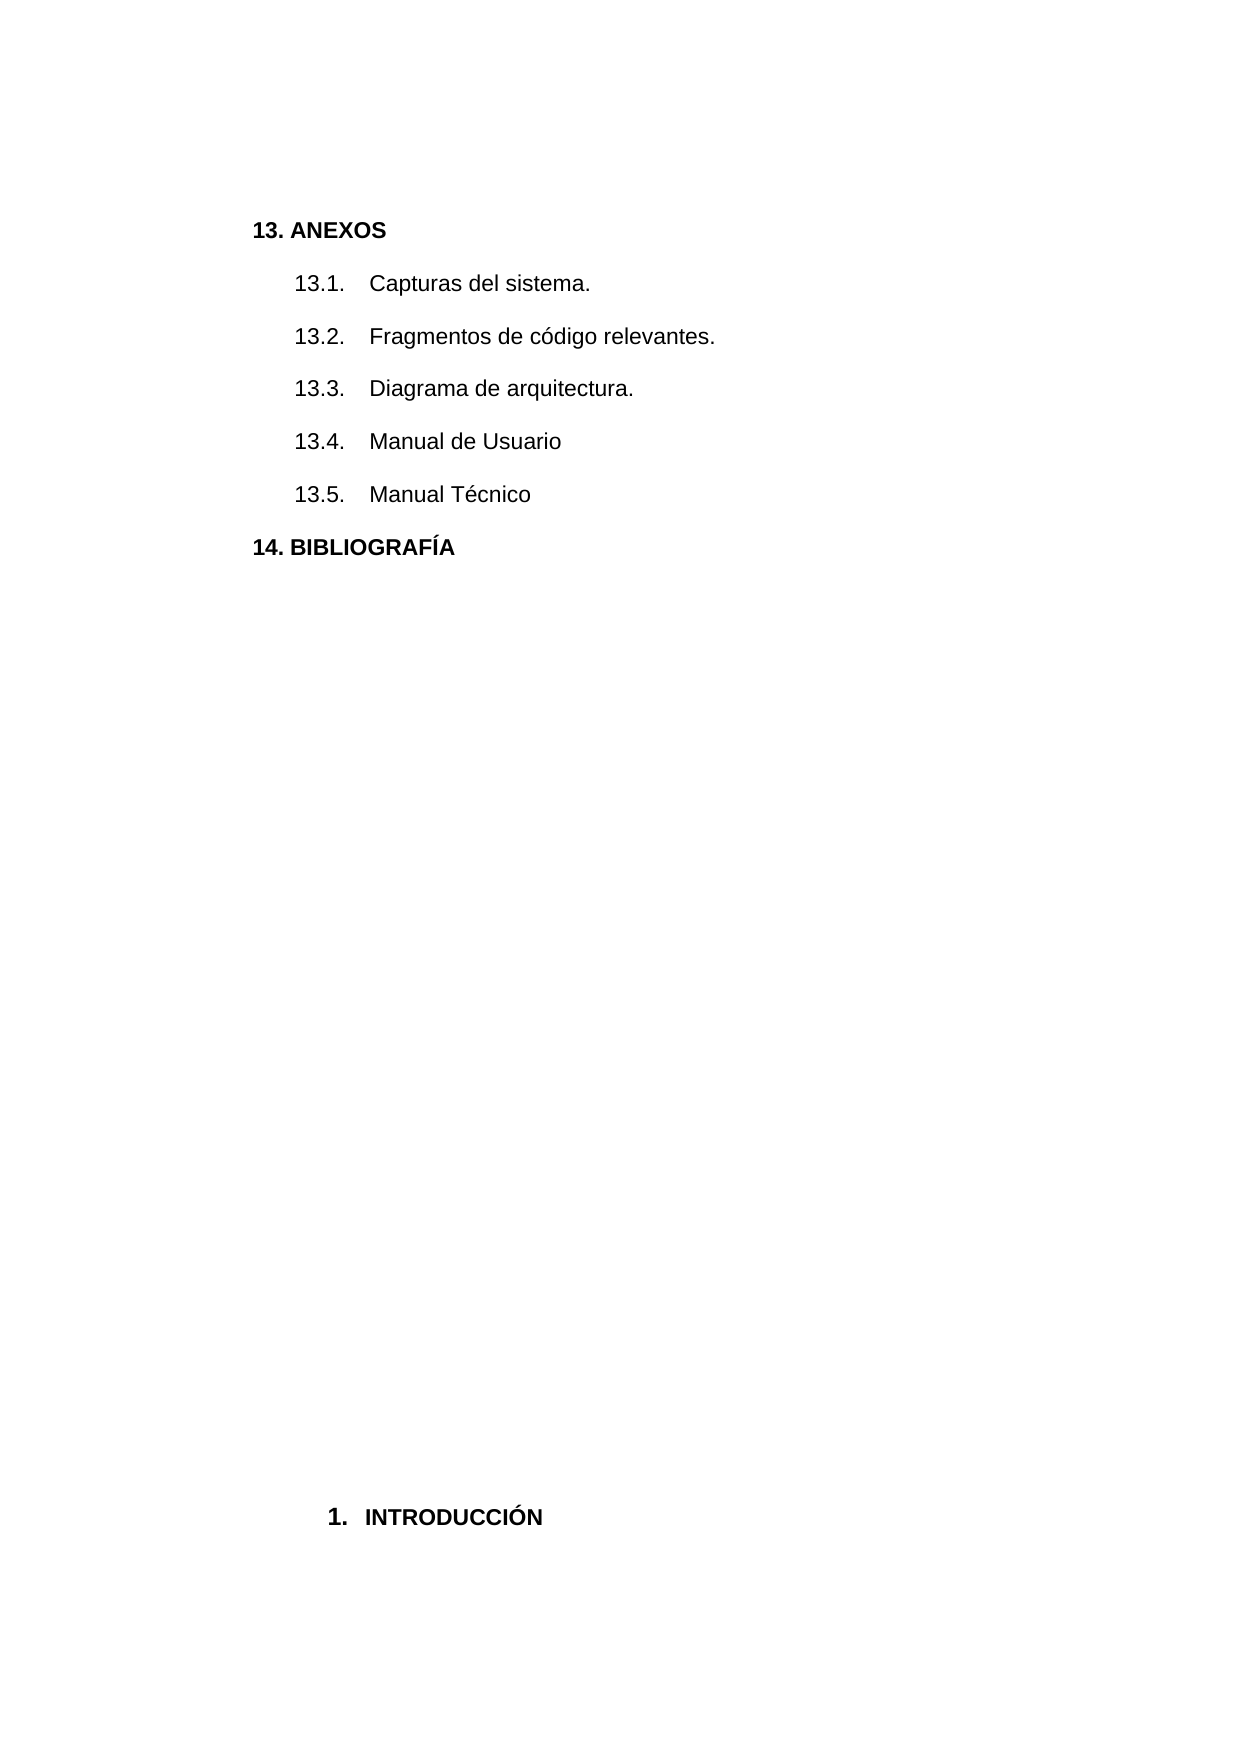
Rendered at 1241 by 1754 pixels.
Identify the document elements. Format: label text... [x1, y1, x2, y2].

list Manual de Usuario [294, 428, 1063, 454]
list Diagrama de arquitectura. [294, 375, 1063, 402]
list ANEXOS [252, 217, 1063, 243]
list Manual Técnico [294, 481, 1063, 507]
list Fragmentos de código relevantes. [294, 323, 1063, 349]
list BIBLIOGRAFÍA [252, 533, 1063, 560]
list Capturas del sistema. [294, 270, 1063, 296]
list INTRODUCCIÓN [327, 1502, 1063, 1531]
